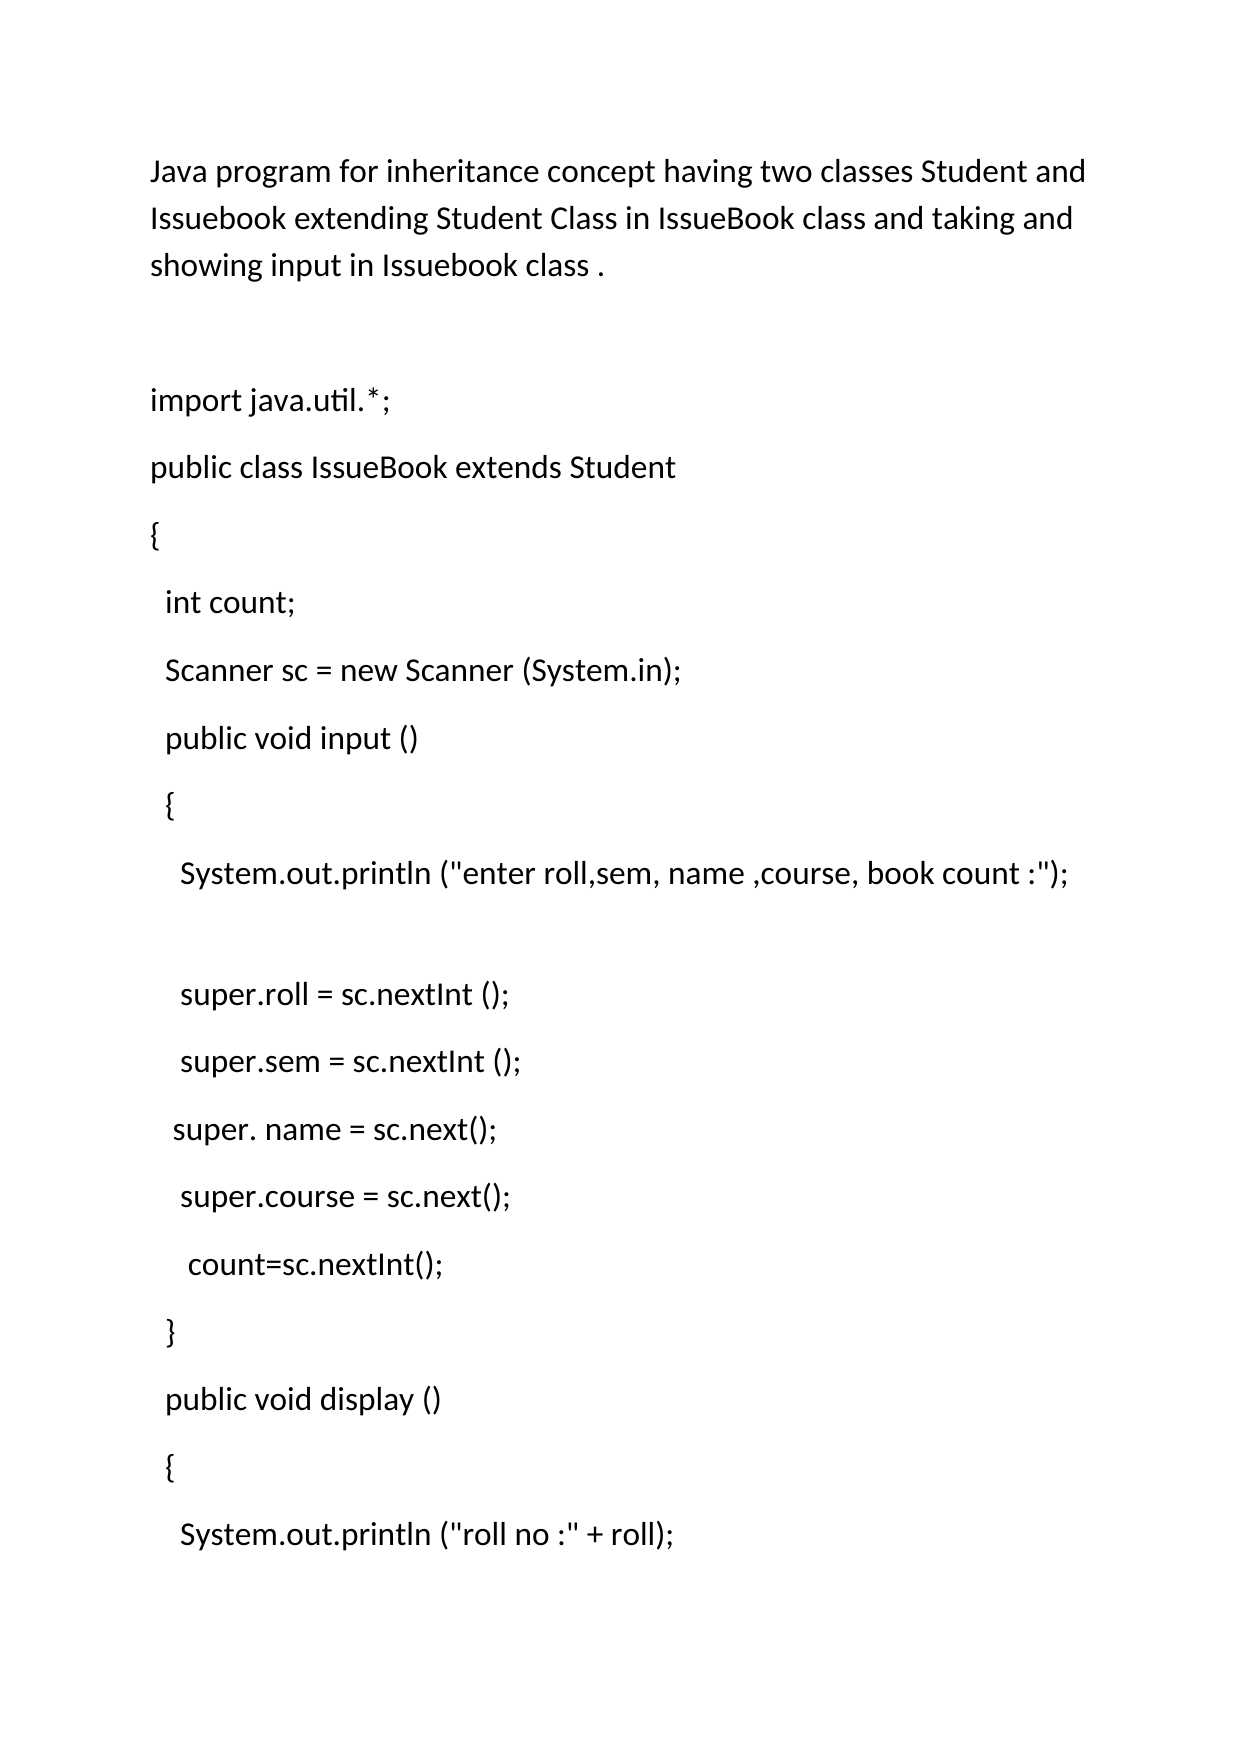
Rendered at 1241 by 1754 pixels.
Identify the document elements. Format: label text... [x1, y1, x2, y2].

text public void display () [150, 1378, 1090, 1419]
text { [150, 514, 1090, 555]
text public void input () [150, 717, 1090, 757]
text import java.util.*; [150, 379, 1090, 419]
text super.roll = sc.nextInt (); [150, 973, 1090, 1013]
text int count; [150, 582, 1090, 622]
text System.out.println ("enter roll,sem, name ,course, book count :"); [150, 852, 1090, 893]
text super. name = sc.next(); [150, 1108, 1090, 1148]
text super.sem = sc.nextInt (); [150, 1040, 1090, 1081]
text } [150, 1311, 1090, 1351]
text { [150, 1446, 1090, 1487]
text count=sc.nextInt(); [150, 1243, 1090, 1284]
text Scanner sc = new Scanner (System.in); [150, 649, 1090, 690]
text Java program for inheritance concept having two classes Student and Issuebook extending Student Class in IssueBook class and taking and showing input in Issuebook class . [150, 150, 1090, 284]
text { [150, 784, 1090, 825]
text System.out.println ("roll no :" + roll); [150, 1513, 1090, 1554]
text public class IssueBook extends Student [150, 446, 1090, 487]
text super.course = sc.next(); [150, 1175, 1090, 1216]
